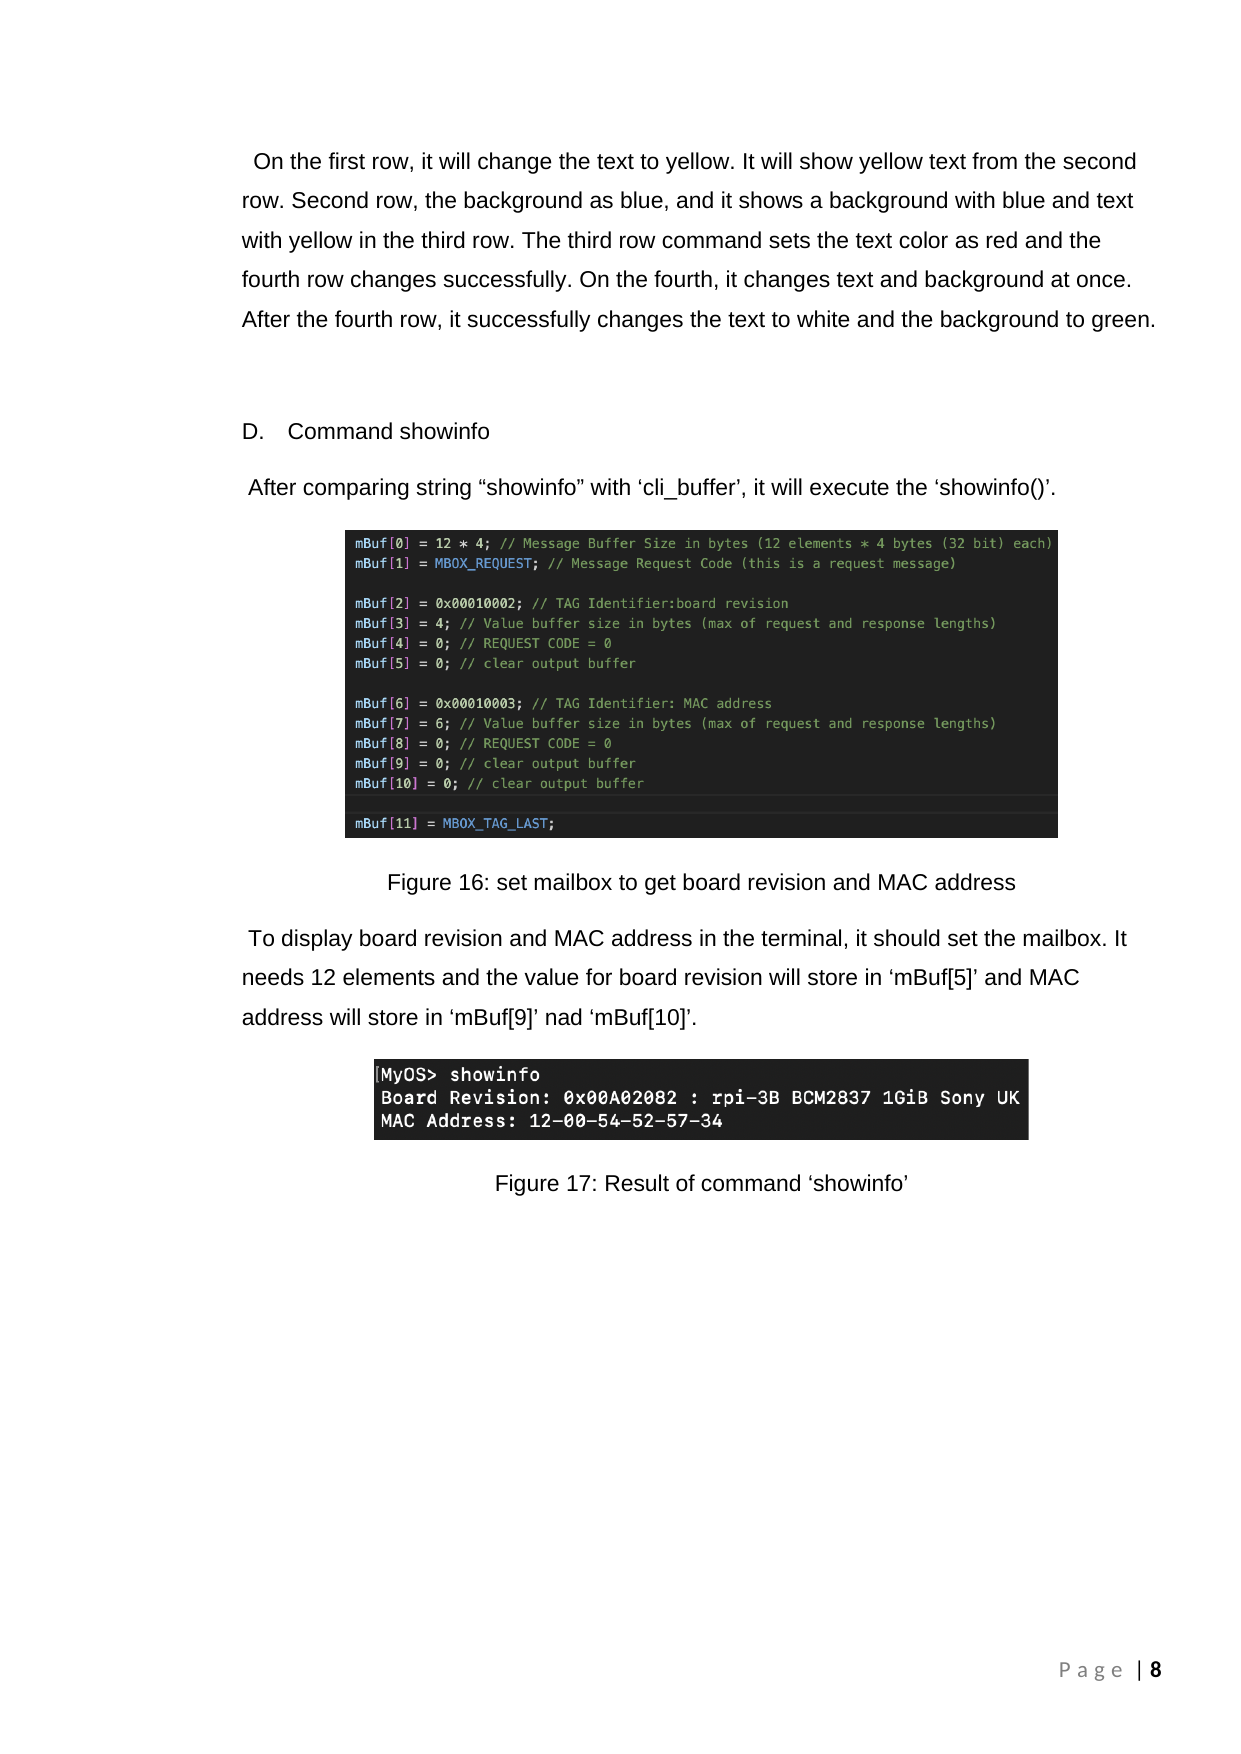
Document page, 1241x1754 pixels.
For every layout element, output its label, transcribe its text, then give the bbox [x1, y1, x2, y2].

text On the first row, it will change the text to yellow. It will show yellow text from the second row. Second row, the background as blue, and it shows a background with blue and text with yellow in the third row. The third row command sets the text color as red and the fourth row changes successfully. On the fourth, it changes text and background at once. After the fourth row, it successfully changes the text to white and the background to green. [242, 148, 1161, 332]
picture [345, 530, 1058, 838]
text Figure 17: Result of command ‘showinfo’ [242, 1170, 1161, 1196]
text After comparing string “showinfo” with ‘cli_buffer’, it will execute the ‘showinfo()’. [242, 474, 1161, 500]
picture [374, 1059, 1029, 1140]
text To display board revision and MAC address in the terminal, it should set the mailbox. It needs 12 elements and the value for board revision will store in ‘mBuf[5]’ and MAC address will store in ‘mBuf[9]’ nad ‘mBuf[10]’. [242, 924, 1161, 1030]
list Command showinfo [242, 418, 1161, 444]
text Figure 16: set mailbox to get board revision and MAC address [242, 868, 1161, 895]
